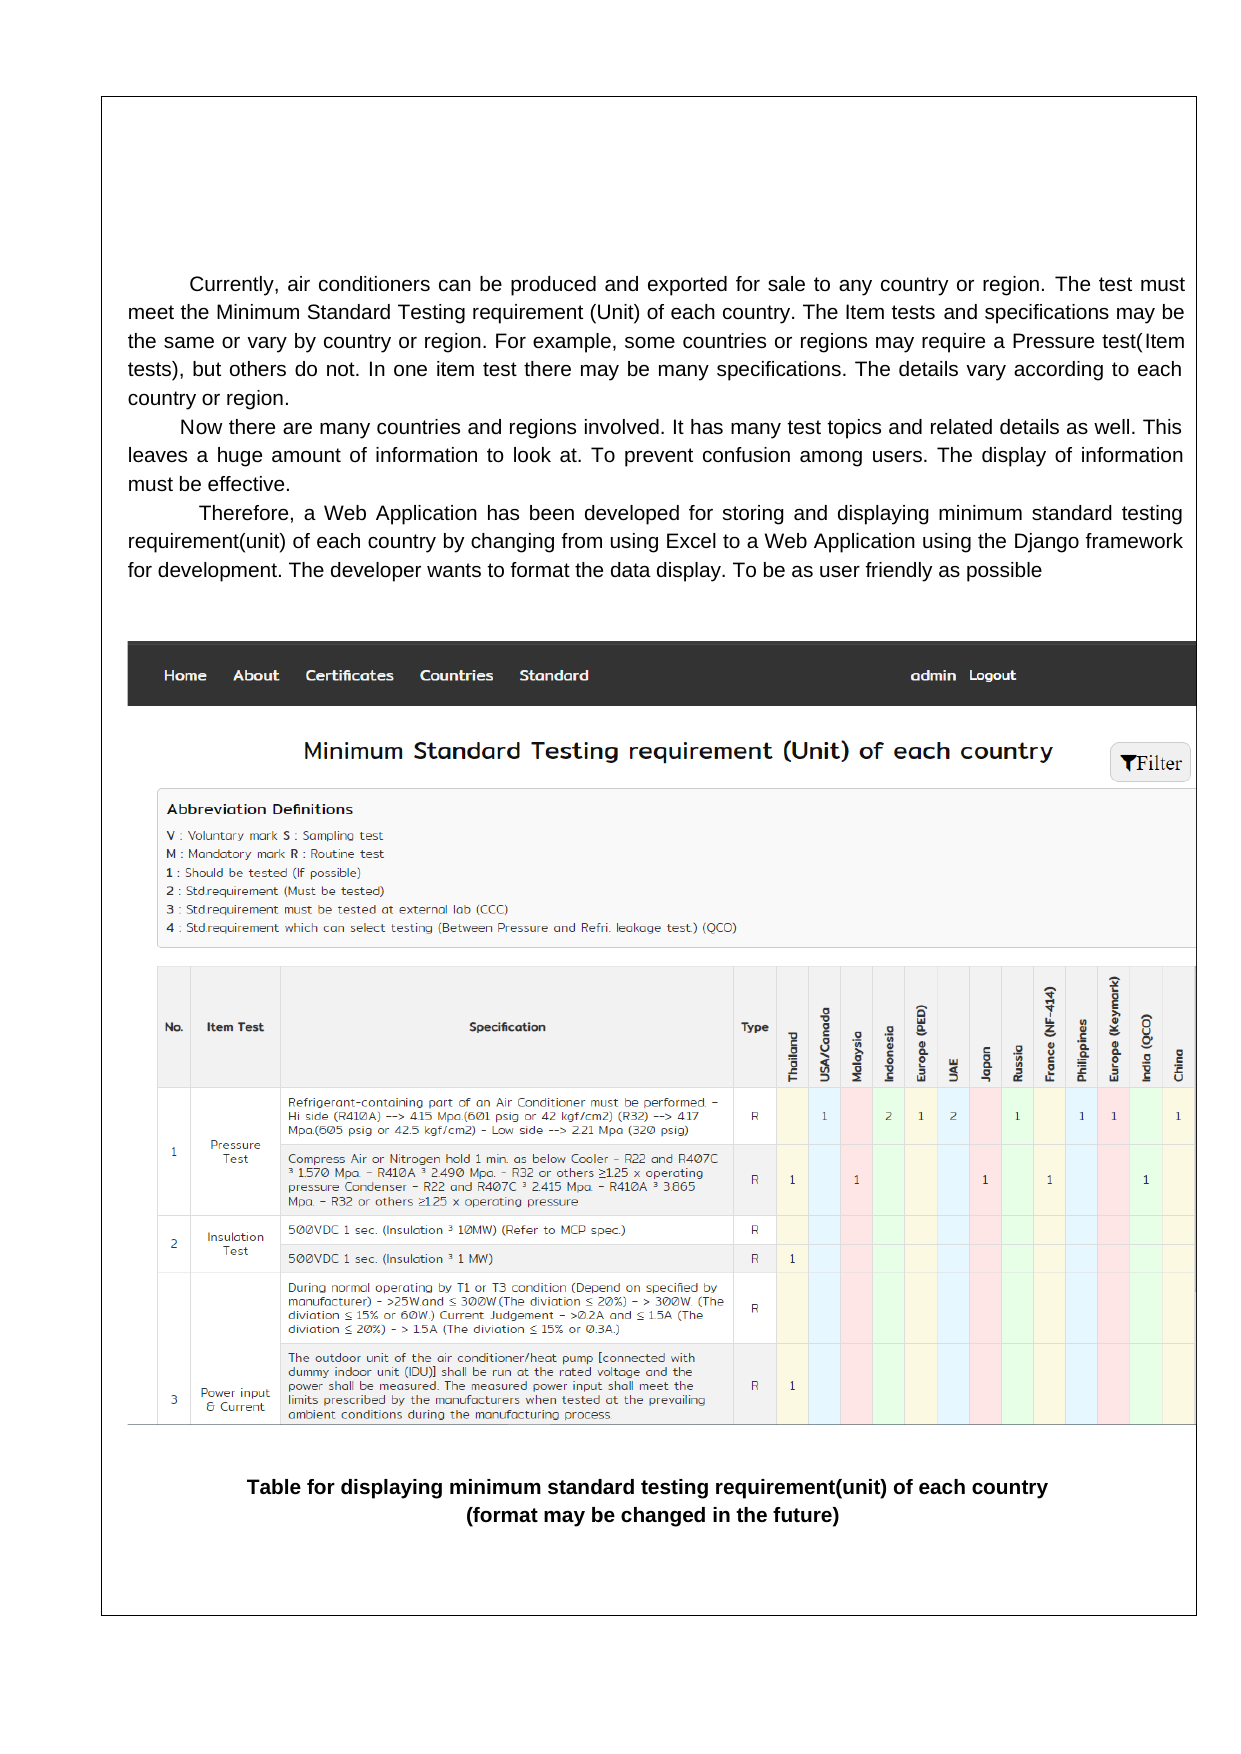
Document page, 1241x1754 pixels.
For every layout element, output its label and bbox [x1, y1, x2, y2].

table_cell [102, 97, 1196, 1615]
picture [127, 641, 1197, 1425]
